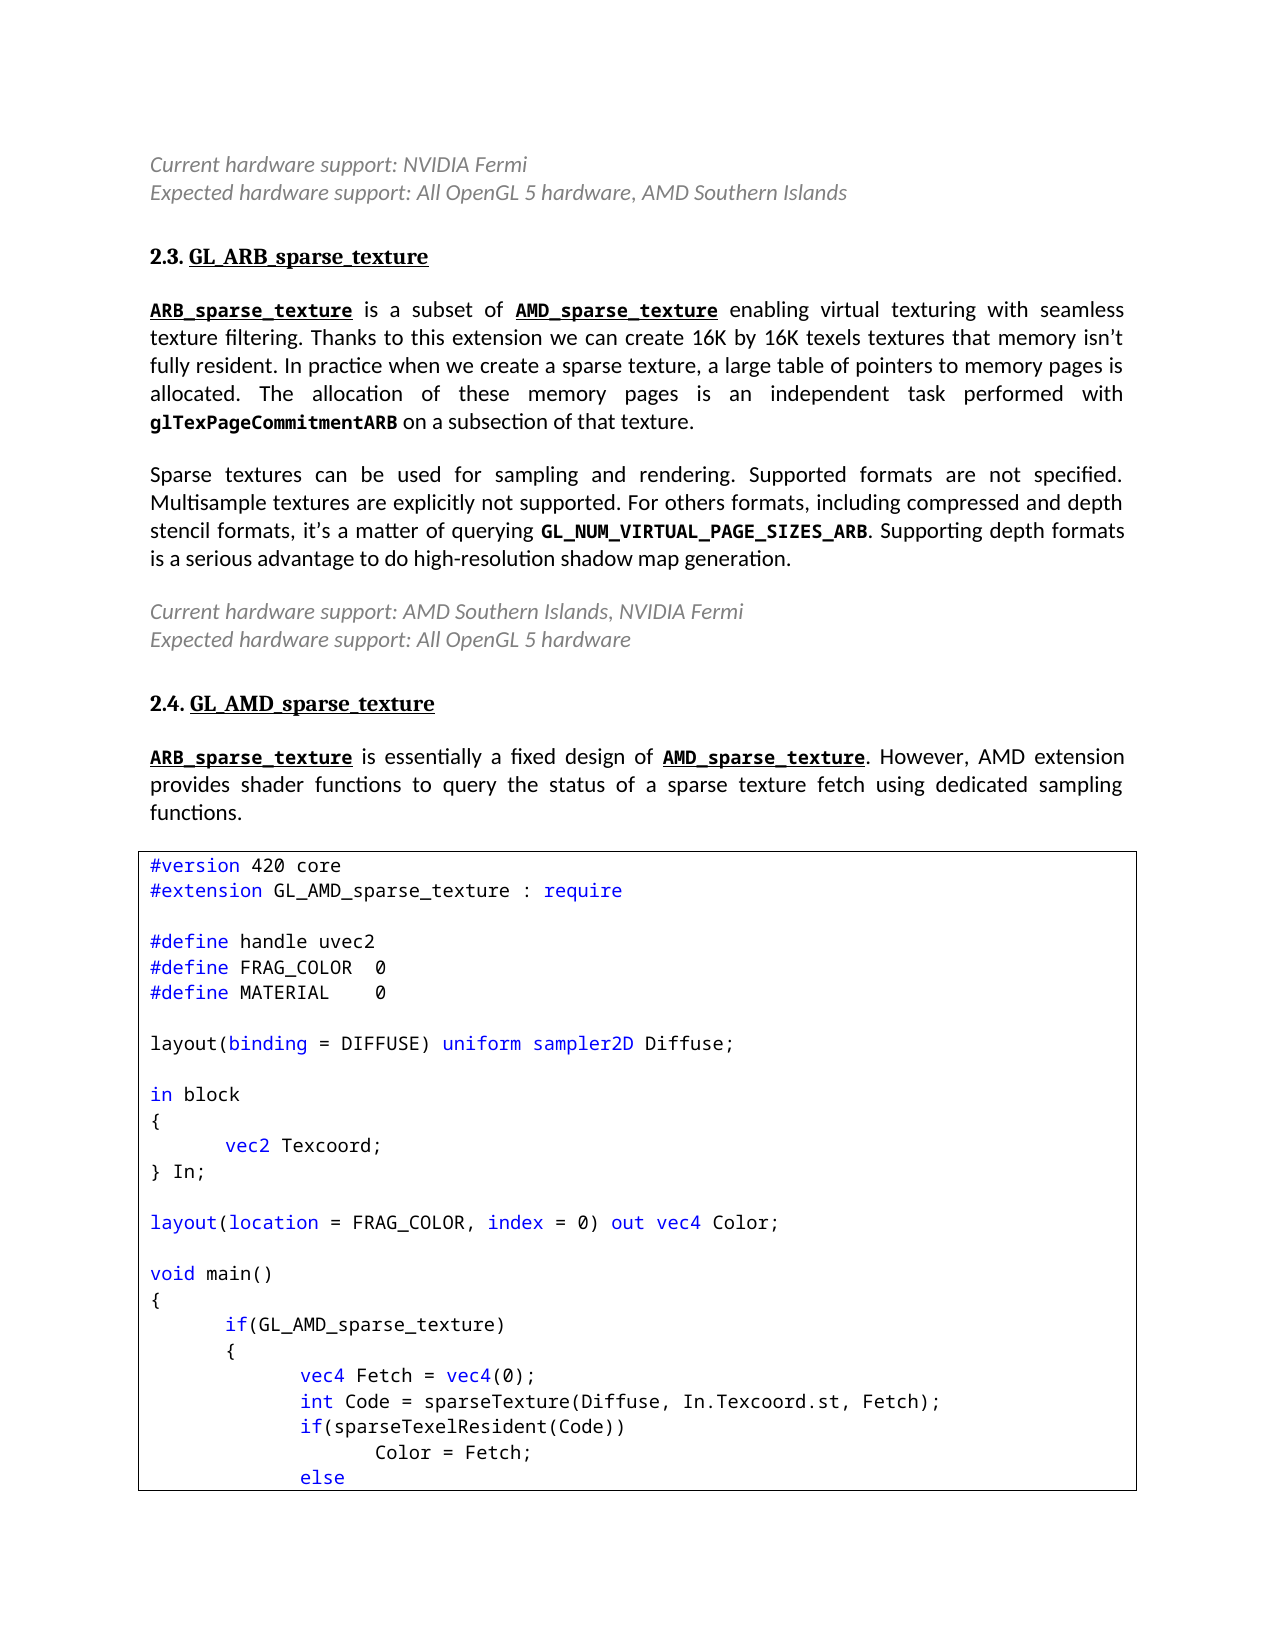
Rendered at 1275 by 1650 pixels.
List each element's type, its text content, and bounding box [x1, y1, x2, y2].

text Expected hardware support: All OpenGL 5 hardware, AMD Southern Islands [150, 178, 1125, 206]
text Current hardware support: NVIDIA Fermi [150, 150, 1125, 178]
text Sparse textures can be used for sampling and rendering. Supported formats are not specified. Multisample textures are explicitly not supported. For others formats, including compressed and depth stencil formats, it’s a matter of querying GL_NUM_VIRTUAL_PAGE_SIZES_ARB. Supporting depth formats is a serious advantage to do high-resolution shadow map generation. [150, 460, 1125, 572]
subtitle 2.4. GL_AMD_sparse_texture [150, 691, 1125, 717]
subtitle 2.3. GL_ARB_sparse_texture [150, 243, 1125, 270]
text ARB_sparse_texture is a subset of AMD_sparse_texture enabling virtual texturing with seamless texture filtering. Thanks to this extension we can create 16K by 16K texels textures that memory isn’t fully resident. In practice when we create a sparse texture, a large table of pointers to memory pages is allocated. The allocation of these memory pages is an independent task performed with glTexPageCommitmentARB on a subsection of that texture. [150, 295, 1125, 435]
text ARB_sparse_texture is essentially a fixed design of AMD_sparse_texture. However, AMD extension provides shader functions to query the status of a sparse texture fetch using dedicated sampling functions. [150, 742, 1125, 826]
text Expected hardware support: All OpenGL 5 hardware [150, 625, 1125, 653]
text Current hardware support: AMD Southern Islands, NVIDIA Fermi [150, 597, 1125, 625]
